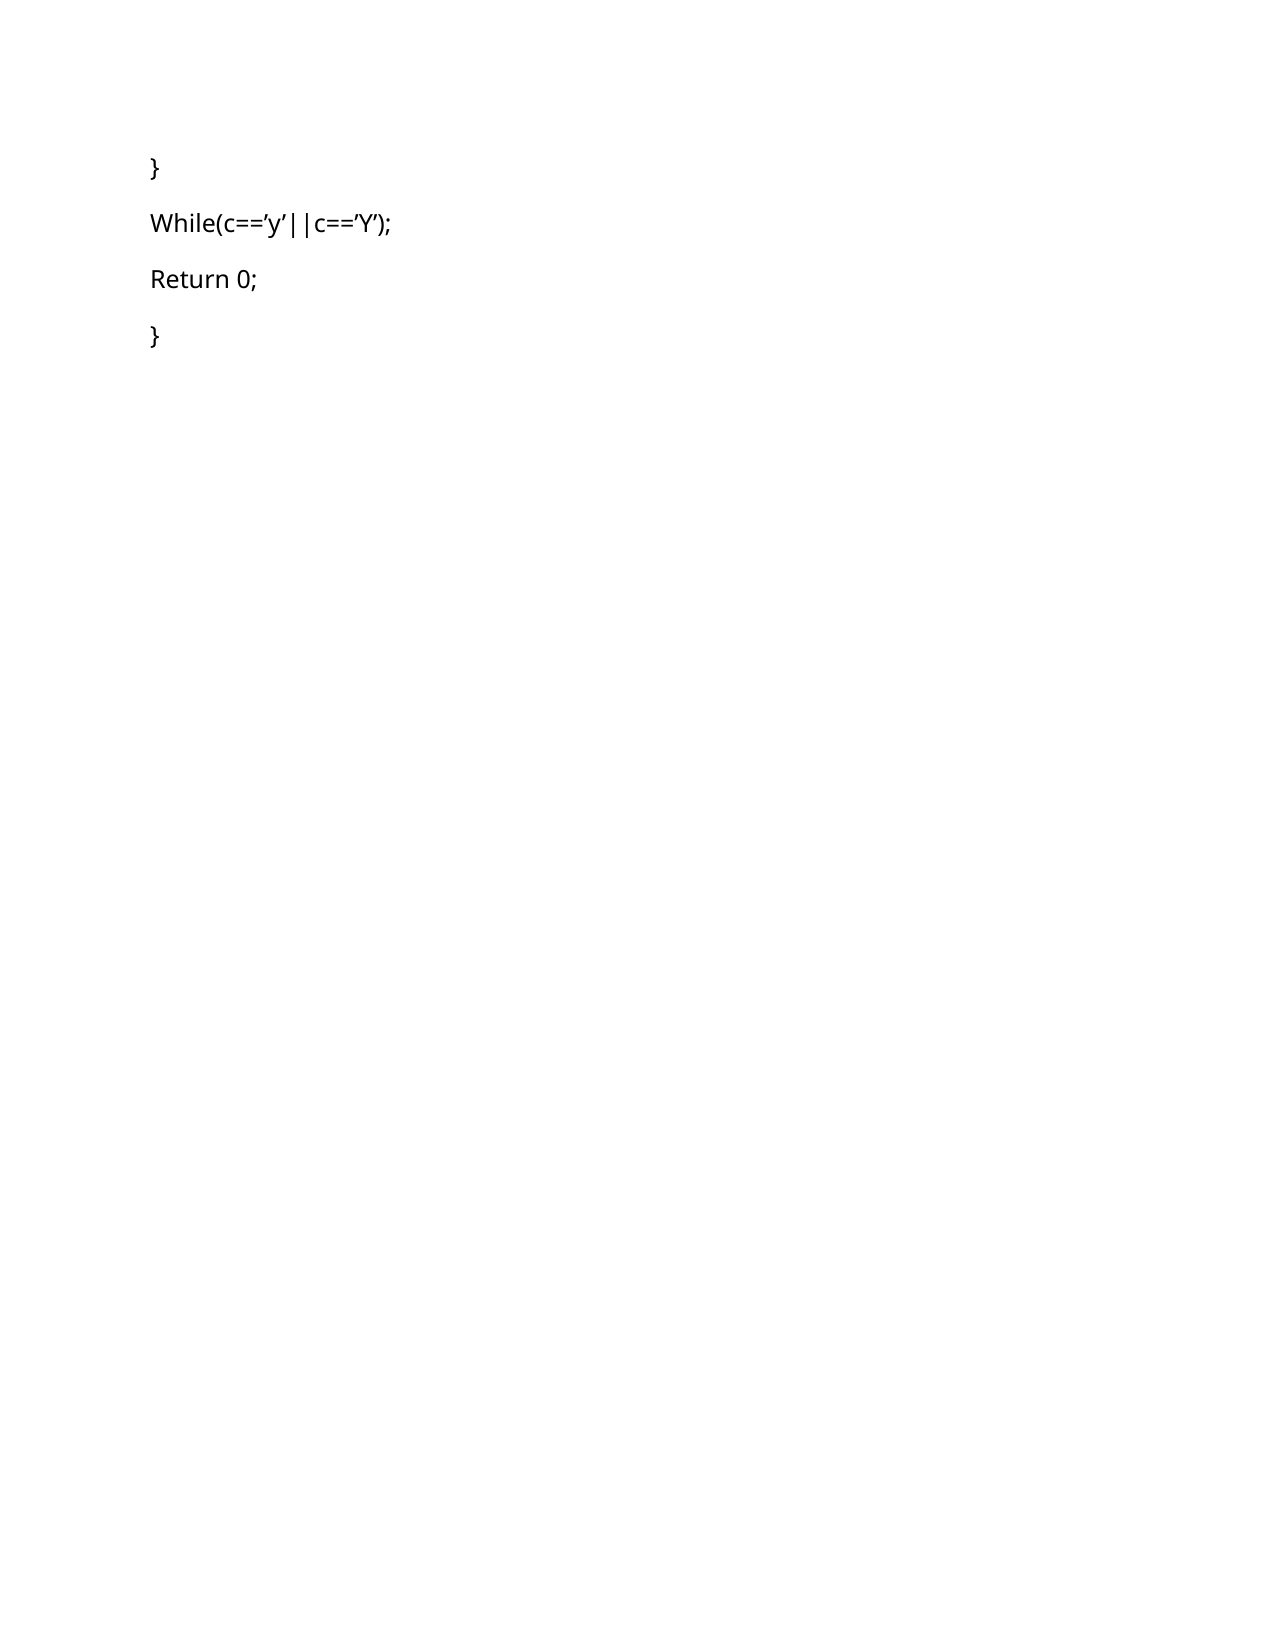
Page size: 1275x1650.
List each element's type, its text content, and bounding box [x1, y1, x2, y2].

text } [150, 150, 1125, 184]
text } [150, 317, 1125, 352]
text Return 0; [150, 262, 1125, 296]
text While(c==’y’||c==’Y’); [150, 206, 1125, 240]
